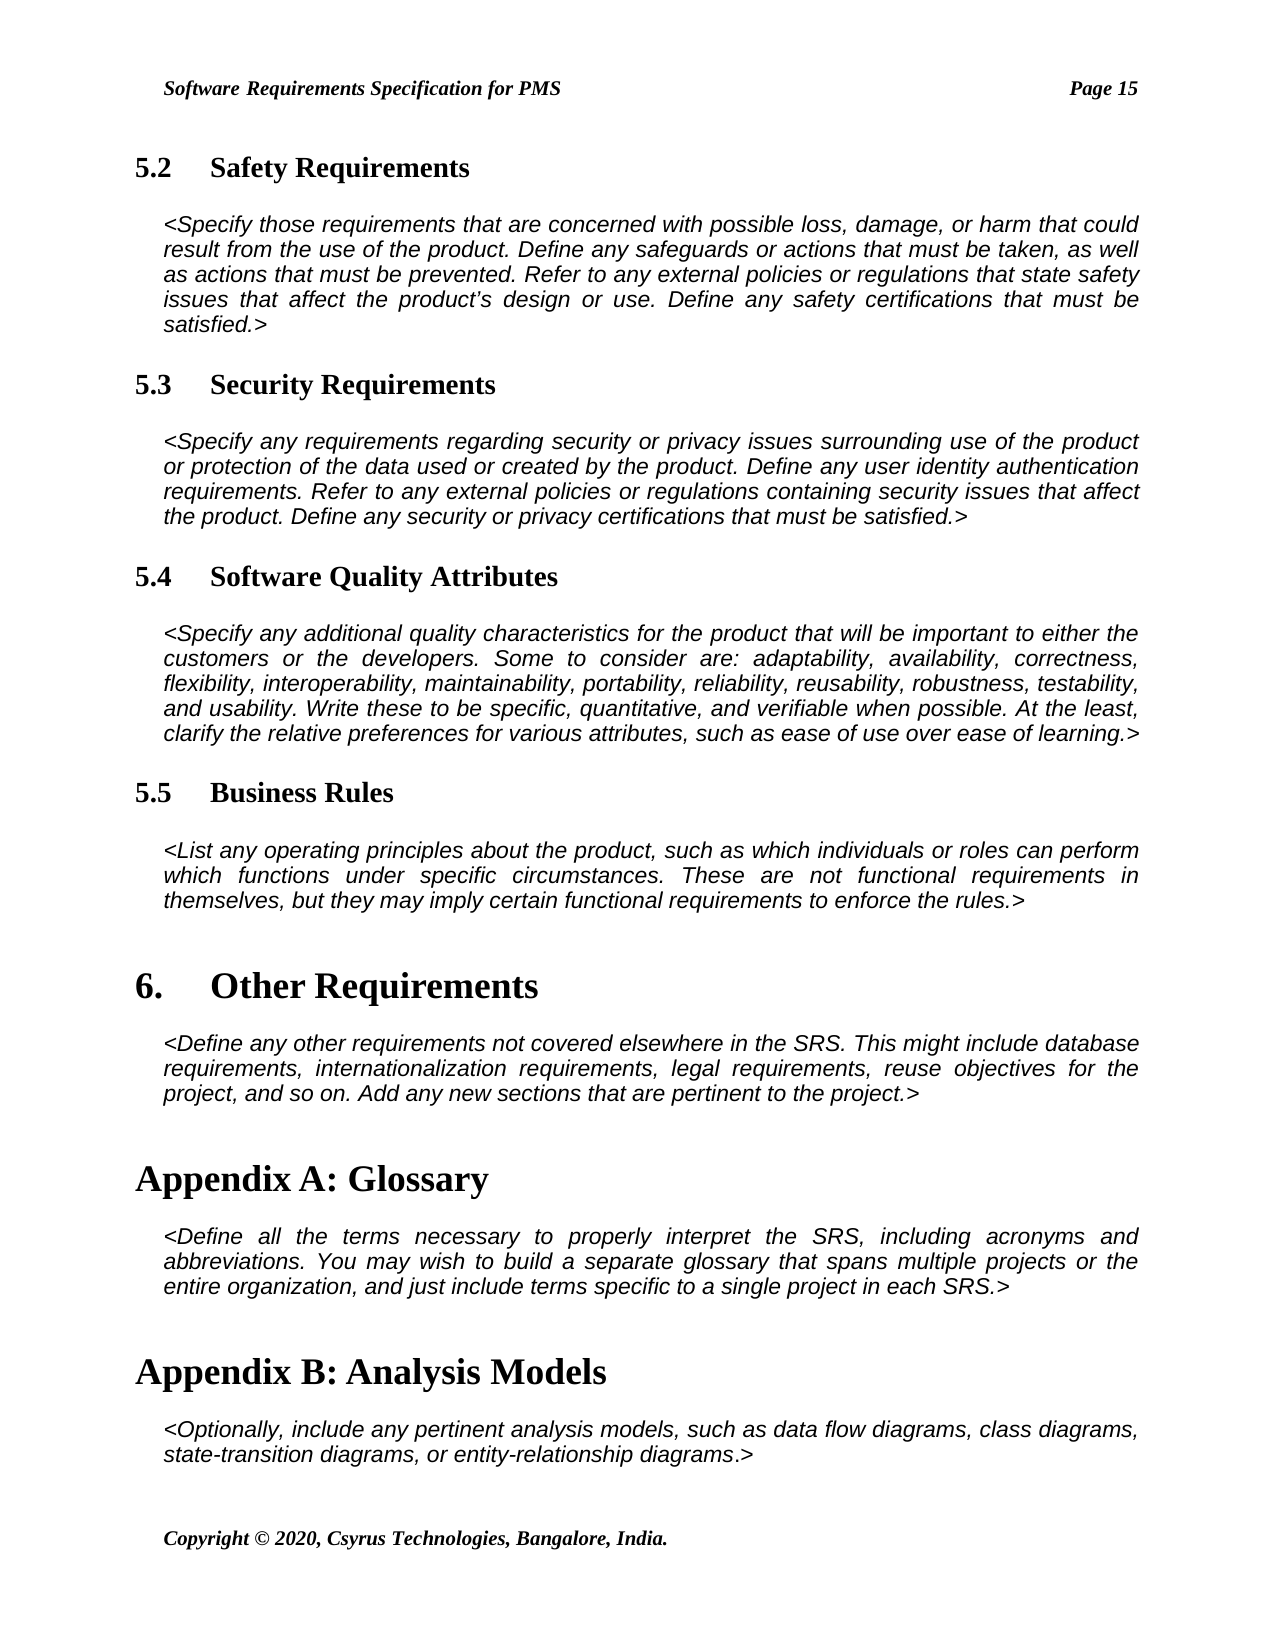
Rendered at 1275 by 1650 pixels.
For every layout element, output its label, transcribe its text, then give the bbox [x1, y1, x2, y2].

subtitle Business Rules [135, 776, 1140, 809]
subtitle Safety Requirements [135, 150, 1140, 183]
text <Define any other requirements not covered elsewhere in the SRS. This might include database requirements, internationalization requirements, legal requirements, reuse objectives for the project, and so on. Add any new sections that are pertinent to the project.> [163, 1031, 1140, 1106]
text <Define all the terms necessary to properly interpret the SRS, including acronyms and abbreviations. You may wish to build a separate glossary that spans multiple projects or the entire organization, and just include terms specific to a single project in each SRS.> [163, 1224, 1140, 1299]
text <Optionally, include any pertinent analysis models, such as data flow diagrams, class diagrams, state-transition diagrams, or entity-relationship diagrams.> [163, 1418, 1140, 1468]
text <Specify any requirements regarding security or privacy issues surrounding use of the product or protection of the data used or created by the product. Define any user identity authentication requirements. Refer to any external policies or regulations containing security issues that affect the product. Define any security or privacy certifications that must be satisfied.> [163, 429, 1140, 529]
subtitle Software Quality Attributes [135, 559, 1140, 592]
text <List any operating principles about the product, such as which individuals or roles can perform which functions under specific circumstances. These are not functional requirements in themselves, but they may imply certain functional requirements to enforce the rules.> [163, 838, 1140, 913]
text <Specify any additional quality characteristics for the product that will be important to either the customers or the developers. Some to consider are: adaptability, availability, correctness, flexibility, interoperability, maintainability, portability, reliability, reusability, robustness, testability, and usability. Write these to be specific, quantitative, and verifiable when possible. At the least, clarify the relative preferences for various attributes, such as ease of use over ease of learning.> [163, 621, 1140, 746]
text <Specify those requirements that are concerned with possible loss, damage, or harm that could result from the use of the product. Define any safeguards or actions that must be taken, as well as actions that must be prevented. Refer to any external policies or regulations that state safety issues that affect the product’s design or use. Define any safety certifications that must be satisfied.> [163, 213, 1140, 338]
subtitle Appendix A: Glossary [135, 1156, 1140, 1199]
subtitle Other Requirements [135, 963, 1140, 1006]
subtitle Security Requirements [135, 367, 1140, 400]
subtitle Appendix B: Analysis Models [135, 1349, 1140, 1393]
